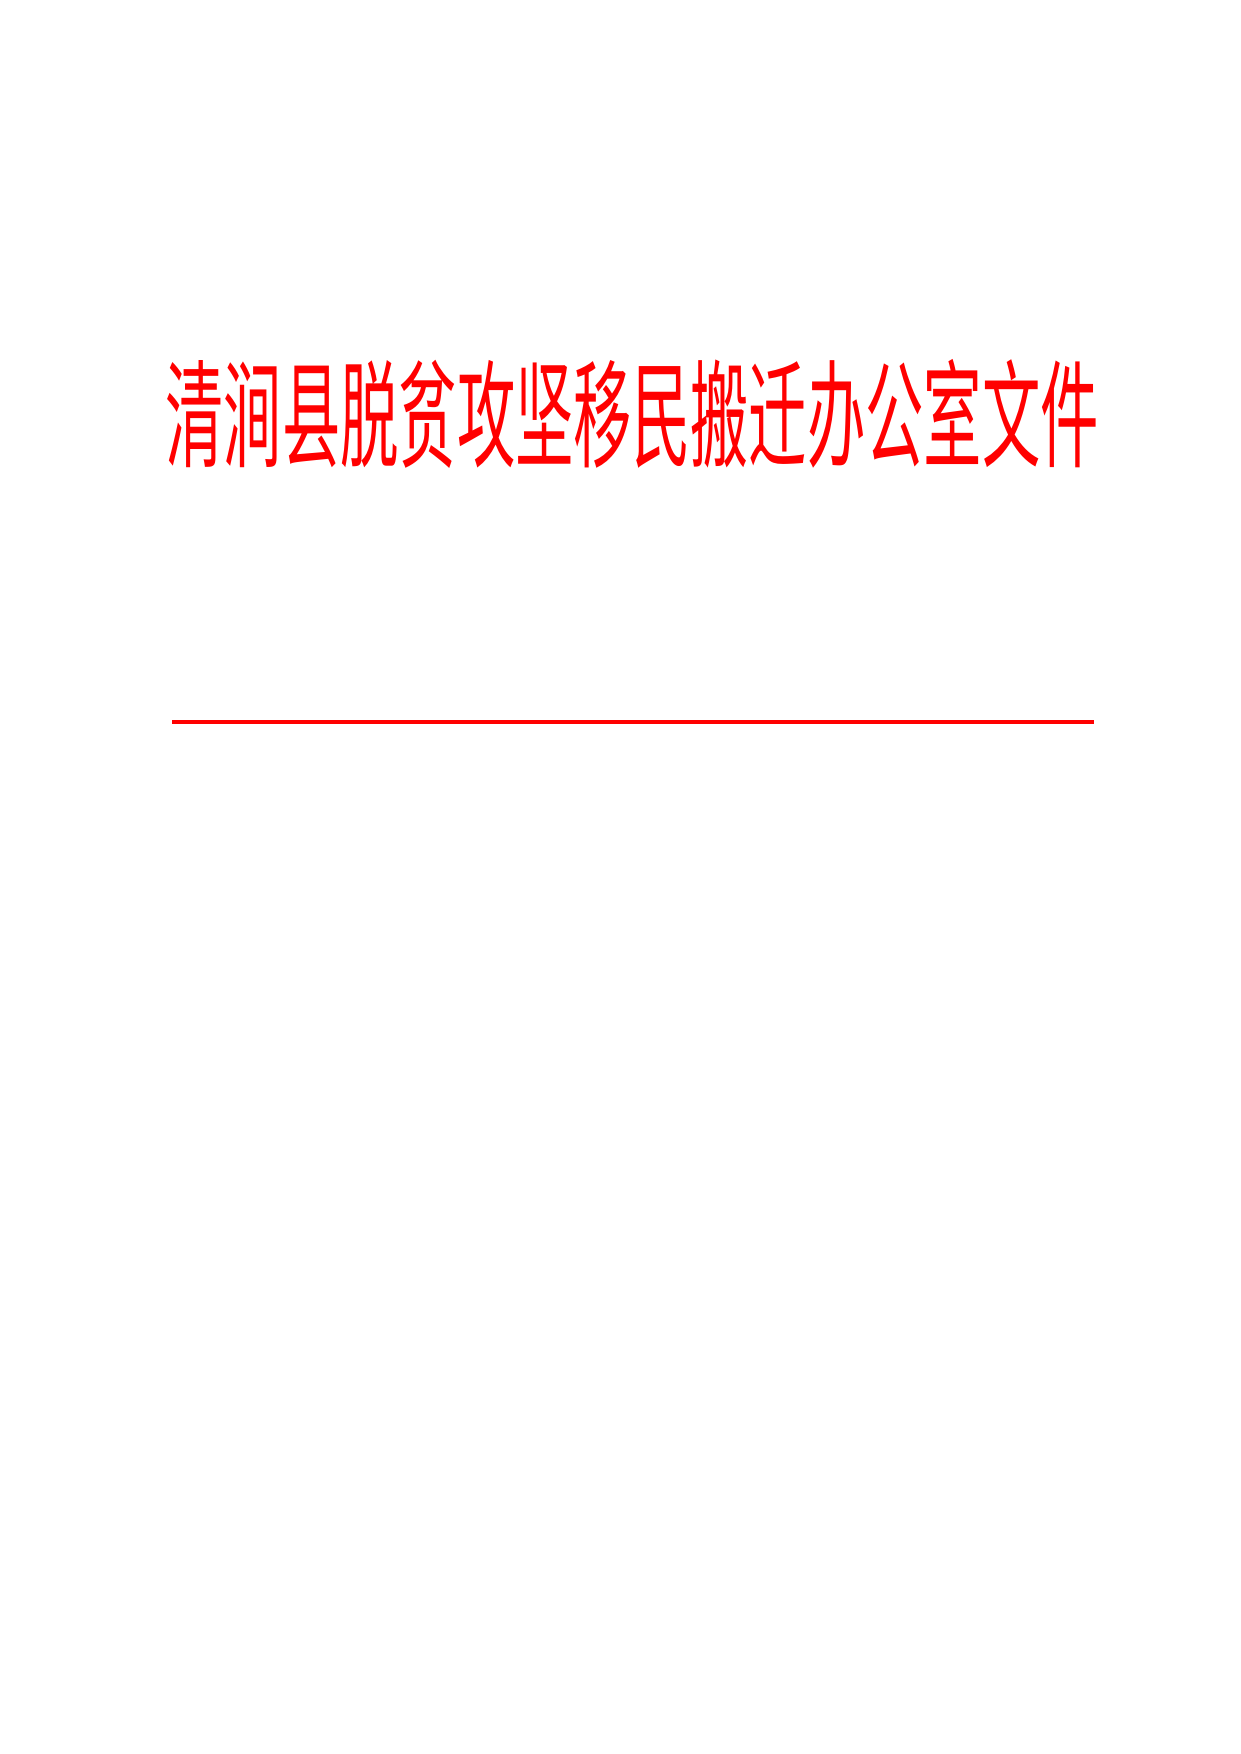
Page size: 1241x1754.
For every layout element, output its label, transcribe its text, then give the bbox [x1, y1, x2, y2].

text 清涧县脱贫攻坚移民搬迁办公室文件 [158, 310, 1106, 505]
